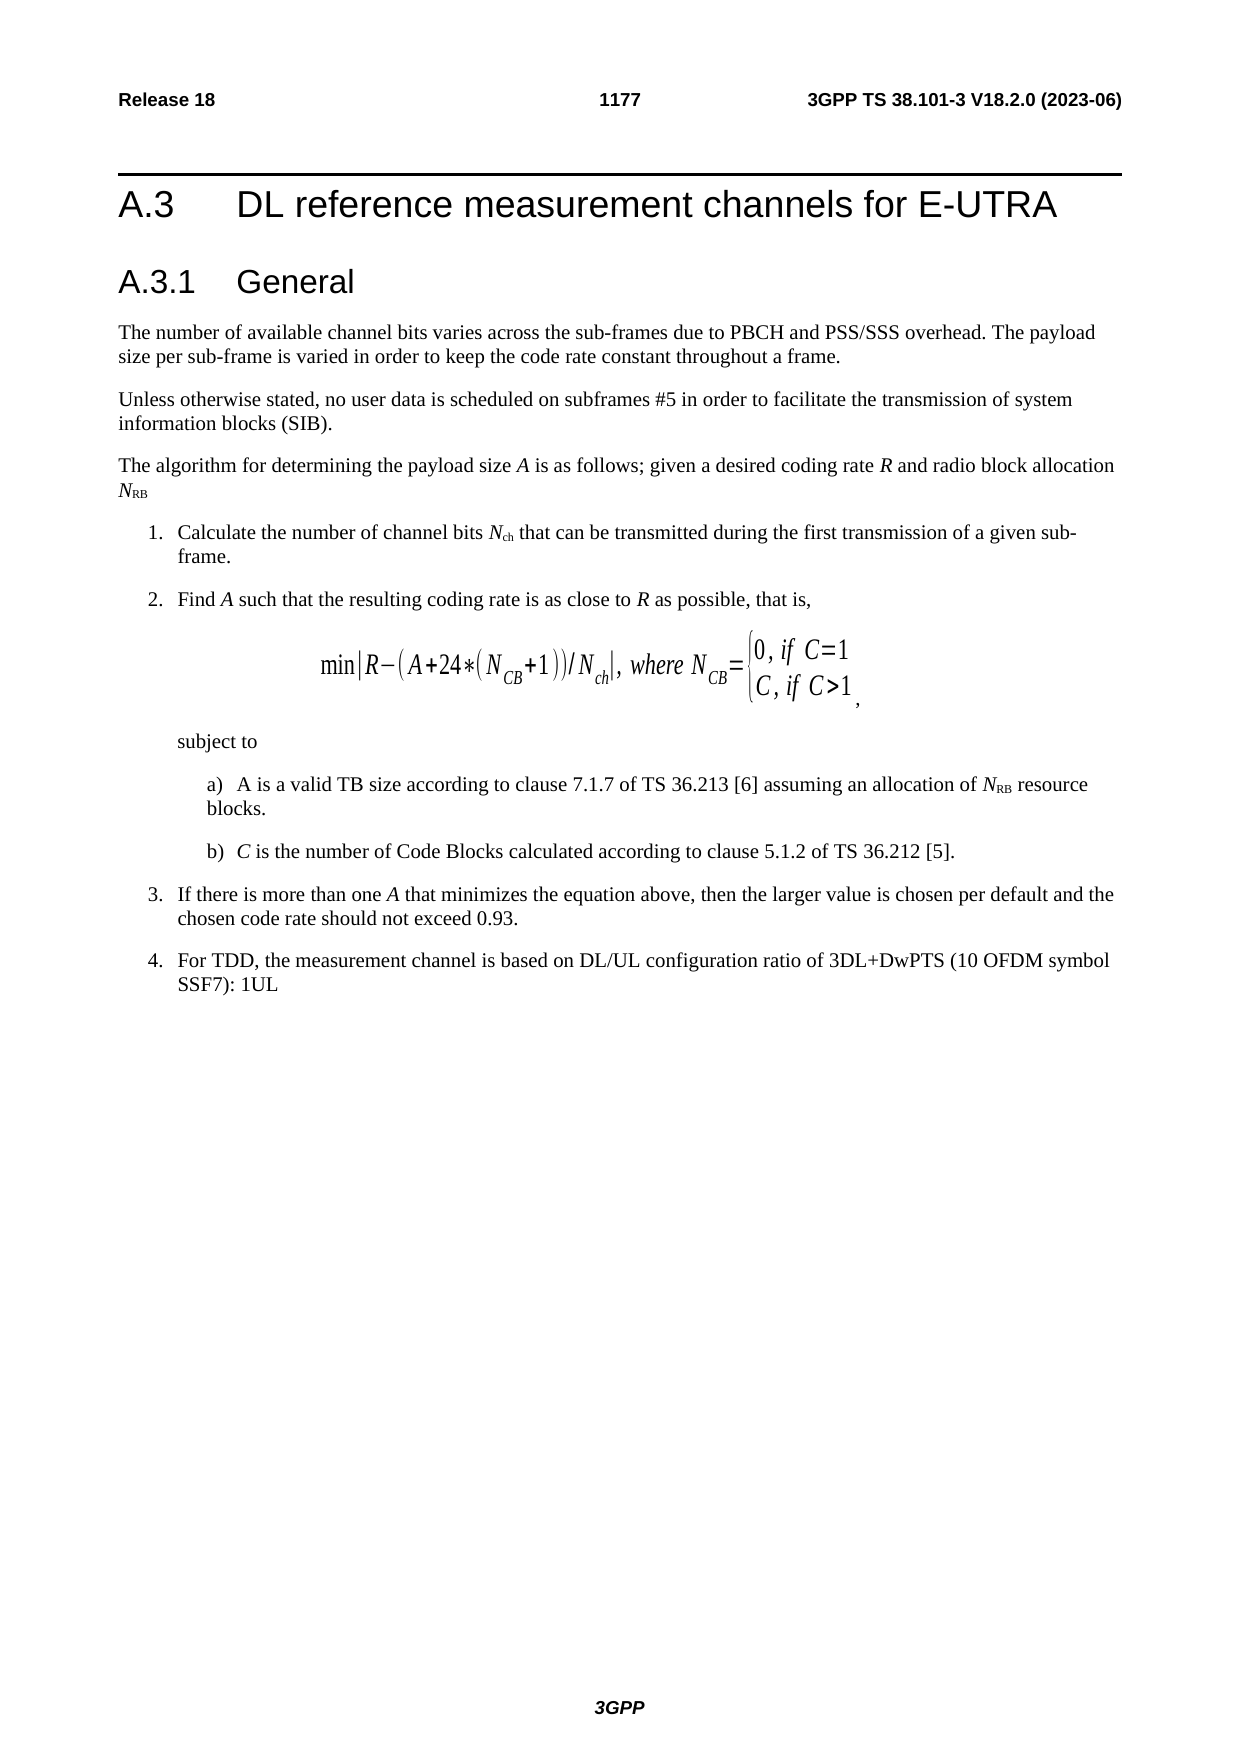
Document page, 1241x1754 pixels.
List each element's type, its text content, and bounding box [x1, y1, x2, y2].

text 2. Find A such that the resulting coding rate is as close to R as possible, that is, [148, 587, 1122, 611]
text b) C is the number of Code Blocks calculated according to clause 5.1.2 of TS 36.212 [5]. [207, 839, 1122, 863]
text a) A is a valid TB size according to clause 7.1.7 of TS 36.213 [6] assuming an allocation of NRB resource blocks. [207, 772, 1122, 820]
text subject to [177, 729, 1122, 753]
text The algorithm for determining the payload size A is as follows; given a desired coding rate R and radio block allocation NRB [118, 453, 1122, 502]
text 1. Calculate the number of channel bits Nch that can be transmitted during the first transmission of a given sub-frame. [148, 520, 1122, 568]
text 3. If there is more than one A that minimizes the equation above, then the larger value is chosen per default and the chosen code rate should not exceed 0.93. [148, 881, 1122, 929]
text Unless otherwise stated, no user data is scheduled on subframes #5 in order to facilitate the transmission of system information blocks (SIB). [118, 387, 1122, 435]
text , [118, 630, 1122, 710]
text The number of available channel bits varies across the sub-frames due to PBCH and PSS/SSS overhead. The payload size per sub-frame is varied in order to keep the code rate constant throughout a frame. [118, 320, 1122, 368]
subtitle A.3 DL reference measurement channels for E-UTRA [118, 176, 1122, 225]
text 4. For TDD, the measurement channel is based on DL/UL configuration ratio of 3DL+DwPTS (10 OFDM symbol SSF7): 1UL [148, 948, 1122, 996]
subtitle A.3.1 General [118, 262, 1122, 301]
